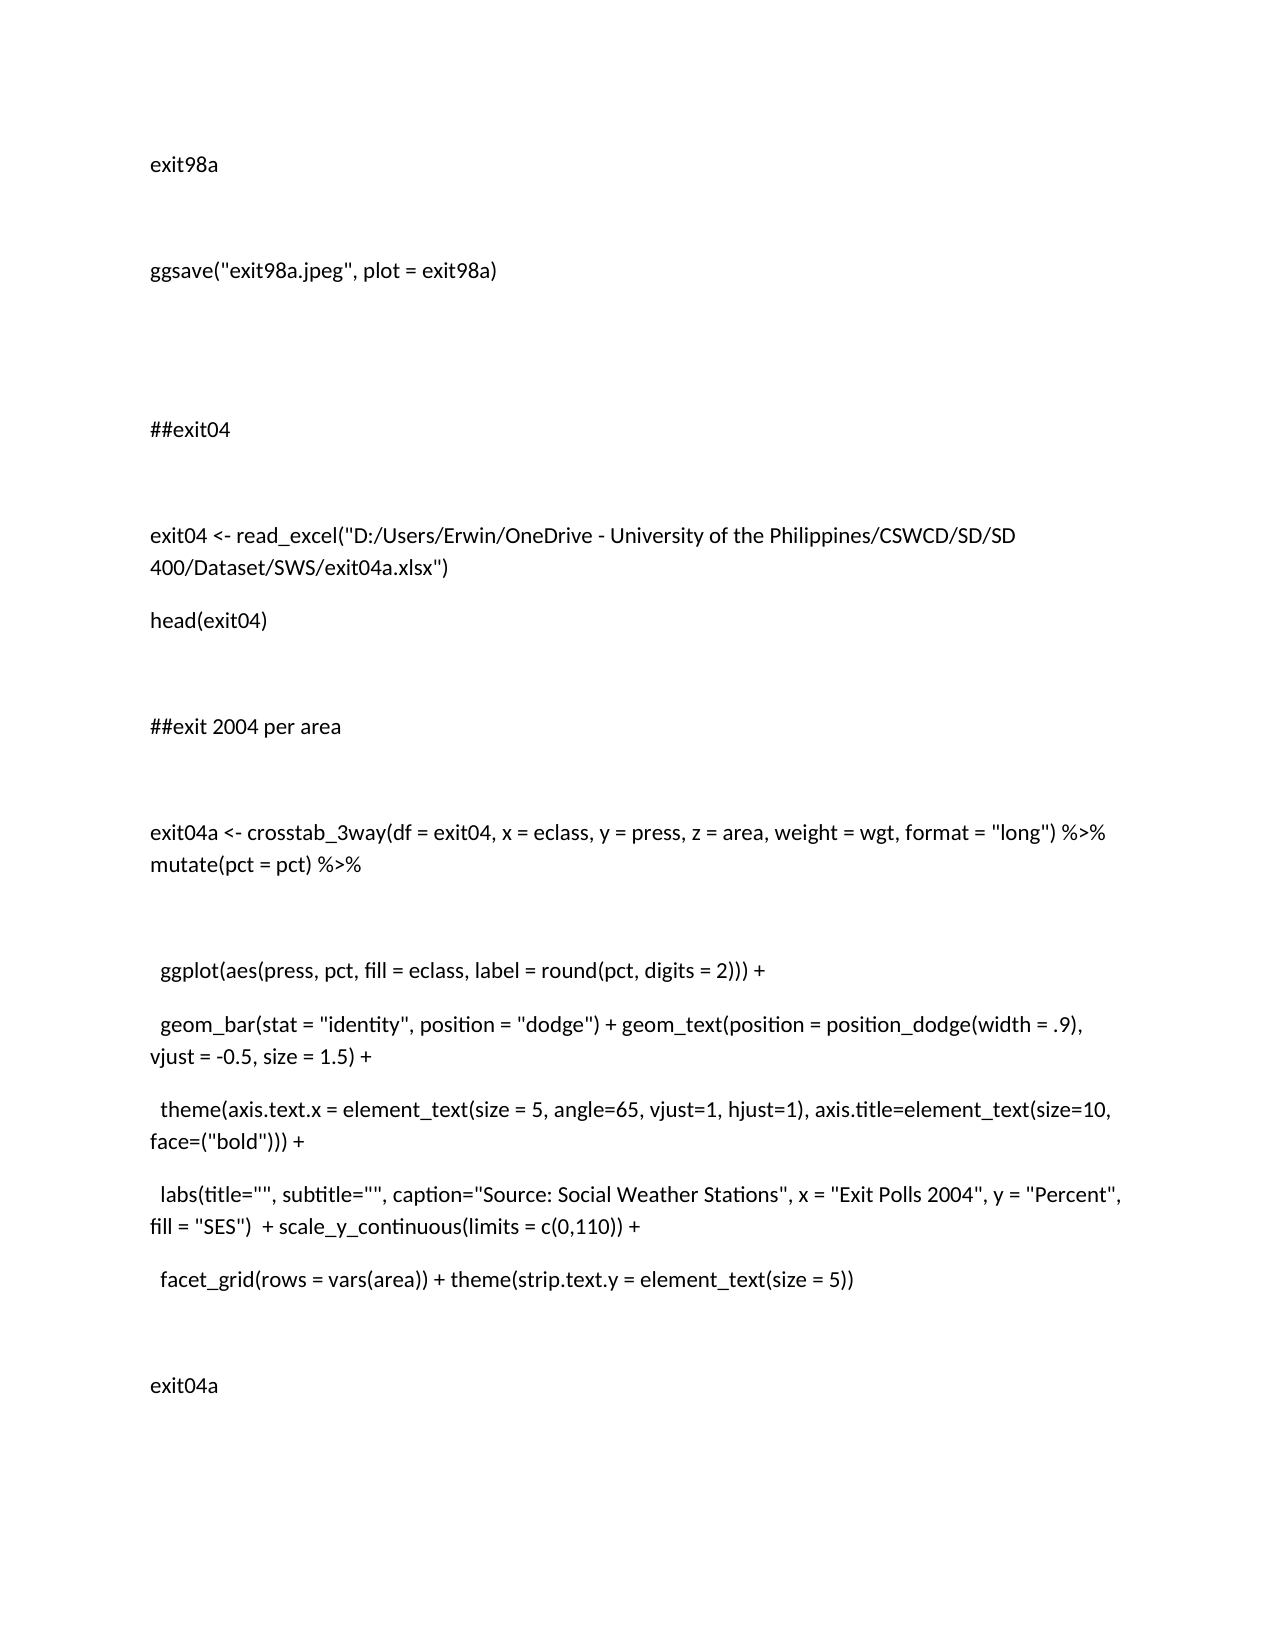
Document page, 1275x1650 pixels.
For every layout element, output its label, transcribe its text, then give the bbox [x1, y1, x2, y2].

text exit98a [150, 150, 1125, 178]
text ggplot(aes(press, pct, fill = eclass, label = round(pct, digits = 2))) + [150, 957, 1125, 985]
text ggsave("exit98a.jpeg", plot = exit98a) [150, 256, 1125, 284]
text ##exit04 [150, 415, 1125, 443]
text ##exit 2004 per area [150, 712, 1125, 740]
text facet_grid(rows = vars(area)) + theme(strip.text.y = element_text(size = 5)) [150, 1265, 1125, 1293]
text exit04 <- read_excel("D:/Users/Erwin/OneDrive - University of the Philippines/CSWCD/SD/SD 400/Dataset/SWS/exit04a.xlsx") [150, 521, 1125, 581]
text exit04a [150, 1371, 1125, 1399]
text geom_bar(stat = "identity", position = "dodge") + geom_text(position = position_dodge(width = .9), vjust = -0.5, size = 1.5) + [150, 1010, 1125, 1070]
text theme(axis.text.x = element_text(size = 5, angle=65, vjust=1, hjust=1), axis.title=element_text(size=10, face=("bold"))) + [150, 1095, 1125, 1155]
text head(exit04) [150, 606, 1125, 634]
text exit04a <- crosstab_3way(df = exit04, x = eclass, y = press, z = area, weight = wgt, format = "long") %>% mutate(pct = pct) %>% [150, 818, 1125, 879]
text labs(title="", subtitle="", caption="Source: Social Weather Stations", x = "Exit Polls 2004", y = "Percent", fill = "SES") + scale_y_continuous(limits = c(0,110)) + [150, 1180, 1125, 1240]
